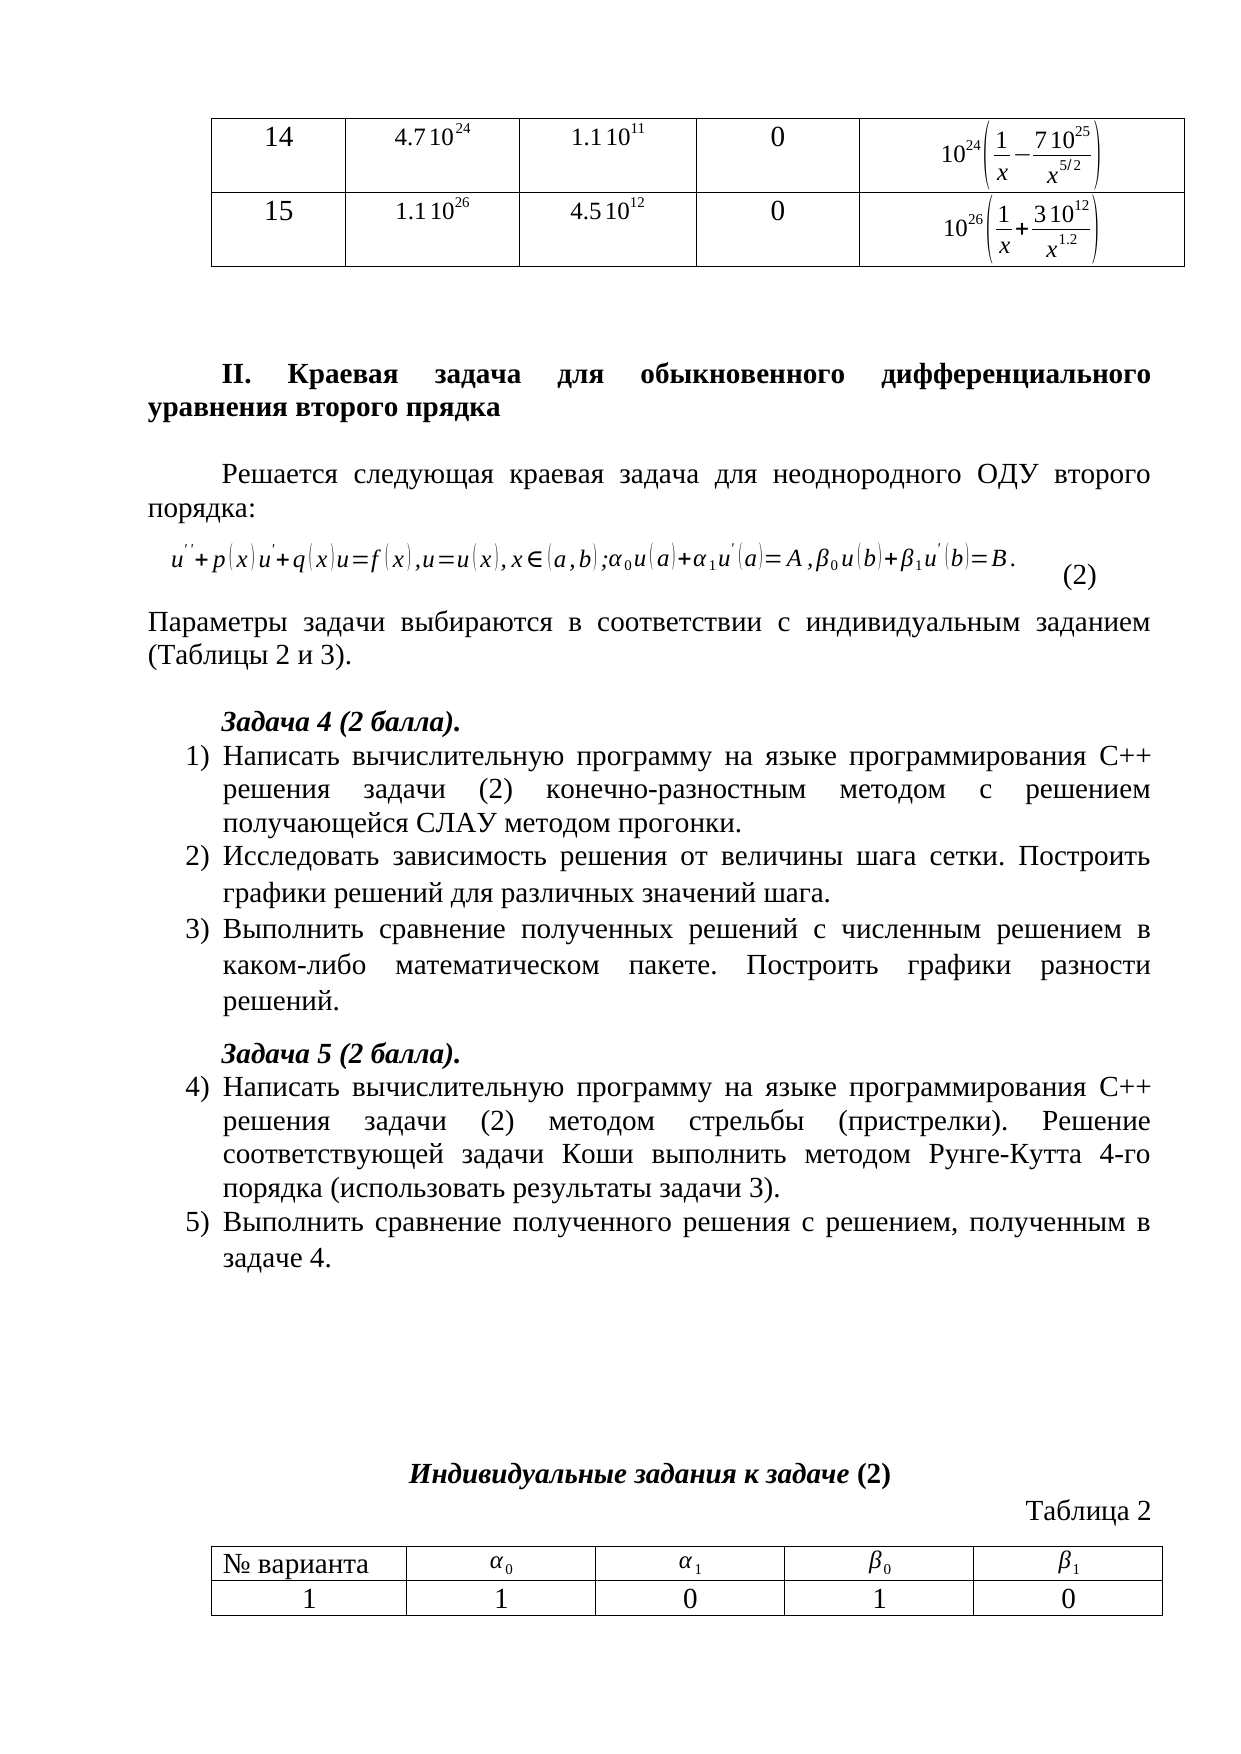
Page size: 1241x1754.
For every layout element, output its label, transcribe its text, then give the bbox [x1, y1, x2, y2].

table_header [136, 524, 1051, 604]
table_cell 0 [596, 1581, 784, 1615]
list Выполнить сравнение полученных решений с численным решением в каком-либо математическом пакете. Построить графики разности решений. [185, 911, 1152, 1017]
table_cell [860, 193, 1184, 266]
table_cell 0 [697, 119, 859, 192]
table_header (2) [1051, 524, 1139, 604]
text Задача 5 (2 балла). [148, 1036, 1152, 1069]
table_cell 1 [407, 1581, 595, 1615]
table_cell [346, 119, 519, 192]
list Таблица 2 [223, 1493, 1152, 1526]
list Написать вычислительную программу на языке программирования C++ решения задачи (2) методом стрельбы (пристрелки). Решение соответствующей задачи Коши выполнить методом Рунге-Кутта 4-го порядка (использовать результаты задачи 3). [185, 1069, 1152, 1204]
table_header [596, 1547, 784, 1580]
table_cell [520, 119, 696, 192]
table_header [785, 1547, 973, 1580]
table_cell 0 [974, 1581, 1162, 1615]
list Выполнить сравнение полученного решения с решением, полученным в задаче 4. [185, 1204, 1152, 1273]
text Решается следующая краевая задача для неоднородного ОДУ второго порядка: [148, 456, 1152, 523]
list Исследовать зависимость решения от величины шага сетки. Построить графики решений для различных значений шага. [185, 838, 1152, 908]
text II. Краевая задача для обыкновенного дифференциального уравнения второго прядка [148, 356, 1152, 423]
list Индивидуальные задания к задаче (2) [148, 1457, 1152, 1490]
table_cell [346, 193, 519, 266]
text Задача 4 (2 балла). [148, 704, 1152, 738]
table_cell 1 [212, 1581, 406, 1615]
table_cell 15 [212, 193, 345, 266]
text Параметры задачи выбираются в соответствии с индивидуальным заданием (Таблицы 2 и 3). [148, 604, 1152, 671]
table_header [974, 1547, 1162, 1580]
table_cell 1 [785, 1581, 973, 1615]
table_cell [520, 193, 696, 266]
table_cell 0 [697, 193, 859, 266]
table_cell [860, 119, 1184, 192]
table_cell 14 [212, 119, 345, 192]
table_header № варианта [212, 1547, 406, 1580]
table_header [407, 1547, 595, 1580]
list Написать вычислительную программу на языке программирования C++ решения задачи (2) конечно-разностным методом с решением получающейся СЛАУ методом прогонки. [185, 738, 1152, 838]
